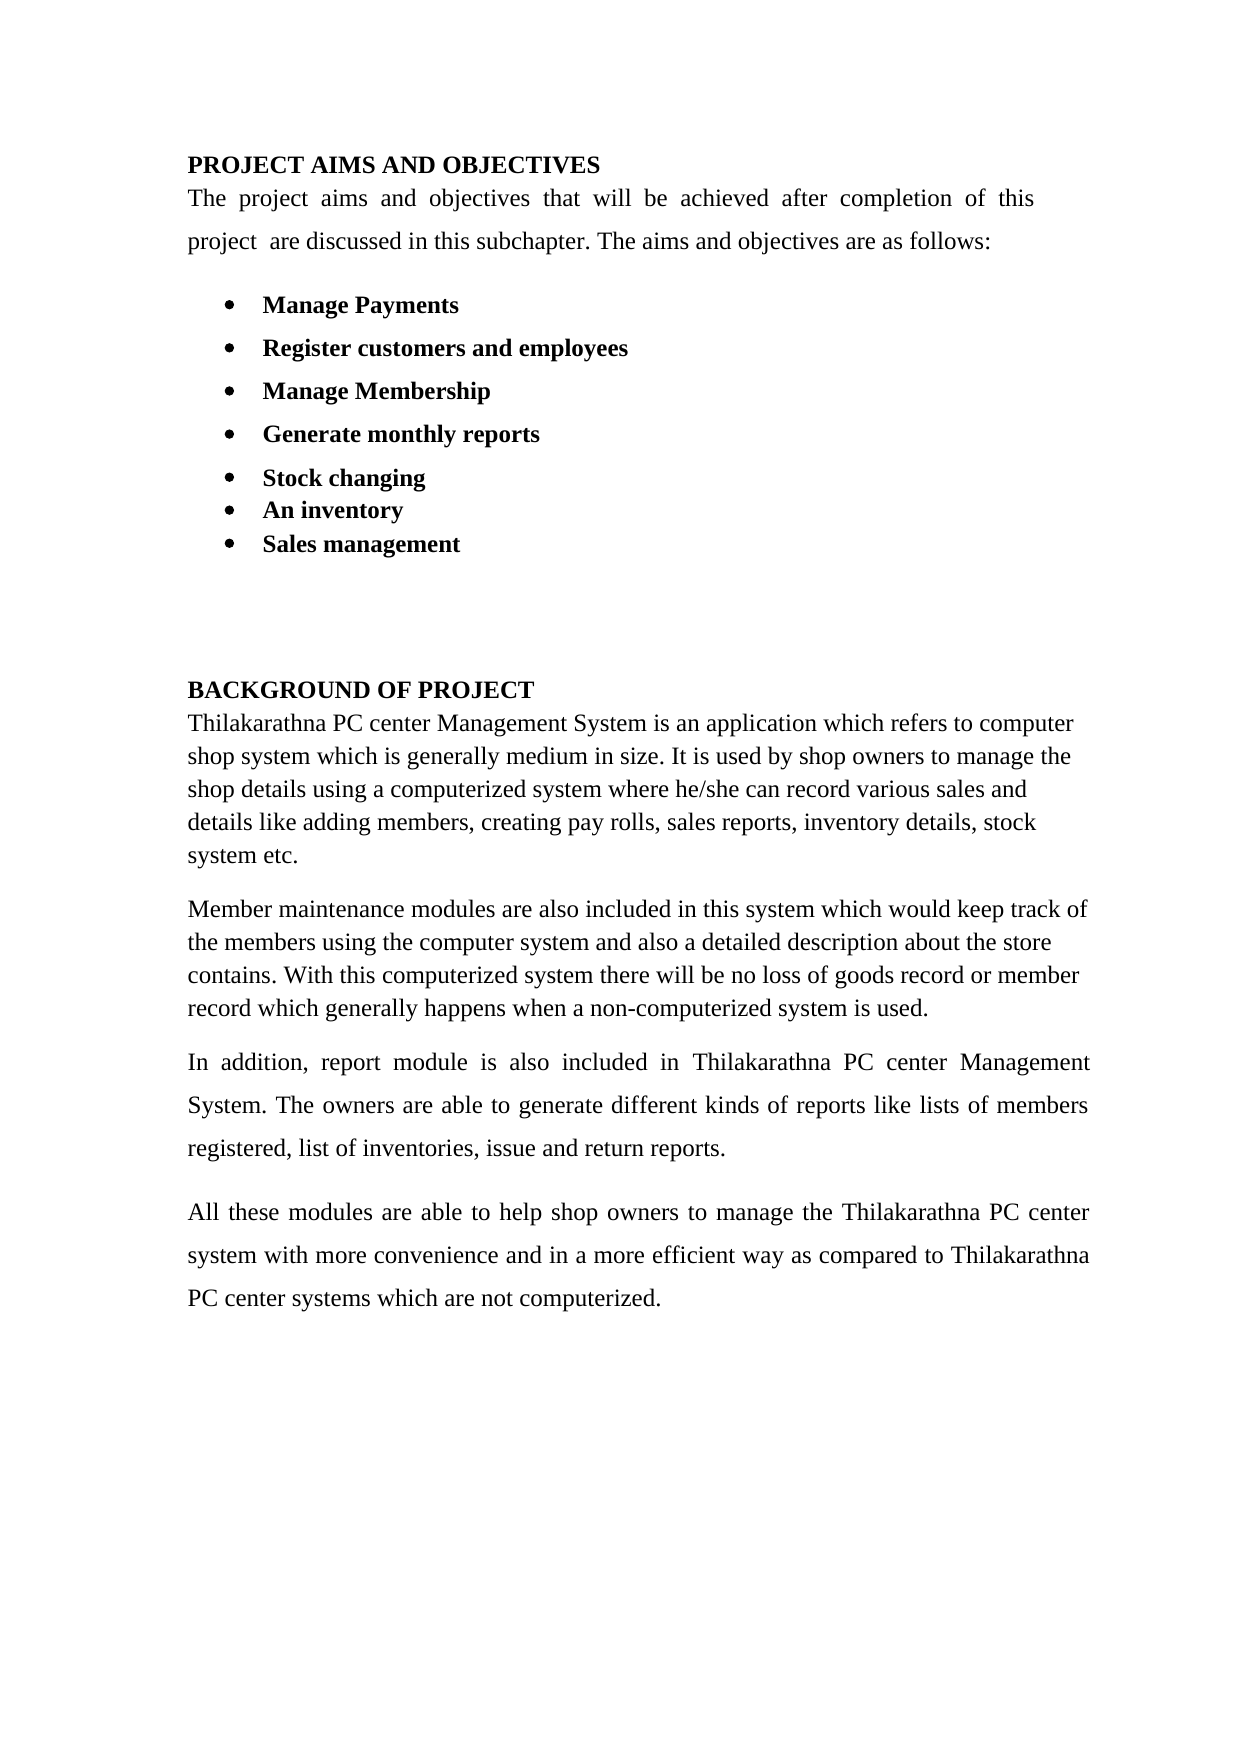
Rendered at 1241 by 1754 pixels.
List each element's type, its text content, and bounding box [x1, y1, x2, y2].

list Manage Payments [225, 290, 1090, 319]
text Thilakarathna PC center Management System is an application which refers to computer shop system which is generally medium in size. It is used by shop owners to manage the shop details using a computerized system where he/she can record various sales and details like adding members, creating pay rolls, sales reports, inventory details, stock system etc. [187, 708, 1090, 869]
list Stock changing [225, 463, 1090, 491]
text All these modules are able to help shop owners to manage the Thilakarathna PC center system with more convenience and in a more efficient way as compared to Thilakarathna PC center systems which are not computerized. [187, 1197, 1090, 1312]
subtitle BACKGROUND OF PROJECT [187, 675, 1090, 704]
subtitle PROJECT AIMS AND OBJECTIVES [187, 150, 1090, 179]
list Generate monthly reports [225, 419, 1090, 448]
list Sales management [225, 529, 1090, 557]
list Register customers and employees [225, 333, 1090, 362]
text Member maintenance modules are also included in this system which would keep track of the members using the computer system and also a detailed description about the store contains. With this computerized system there will be no loss of goods record or member record which generally happens when a non-computerized system is used. [187, 894, 1090, 1022]
text The project aims and objectives that will be achieved after completion of this project are discussed in this subchapter. The aims and objectives are as follows: [187, 183, 1090, 255]
text In addition, report module is also included in Thilakarathna PC center Management System. The owners are able to generate different kinds of reports like lists of members registered, list of inventories, issue and return reports. [187, 1047, 1090, 1162]
list Manage Membership [225, 376, 1090, 405]
list An inventory [225, 496, 1090, 524]
